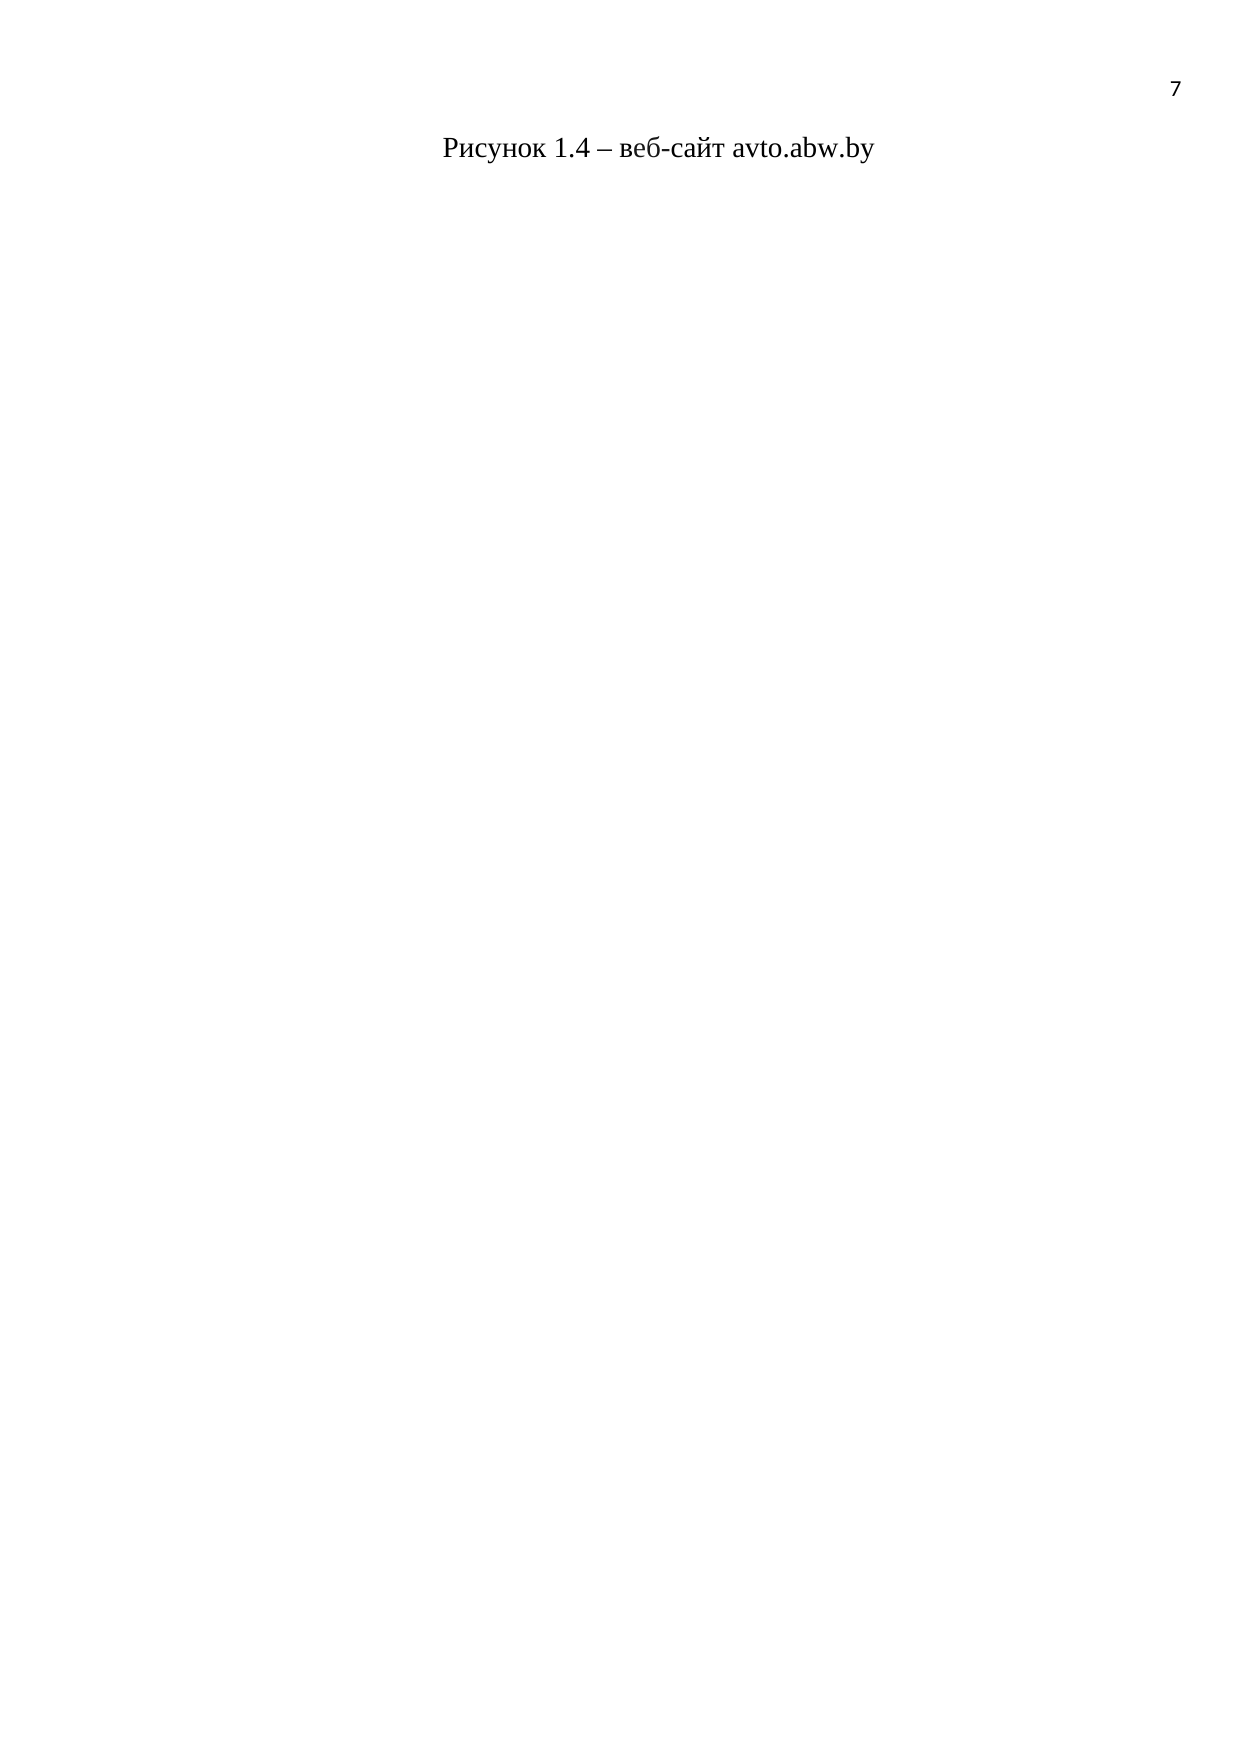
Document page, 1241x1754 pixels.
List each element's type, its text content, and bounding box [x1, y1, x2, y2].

text Рисунок 1.4 – веб-сайт avto.abw.by [136, 130, 1181, 163]
